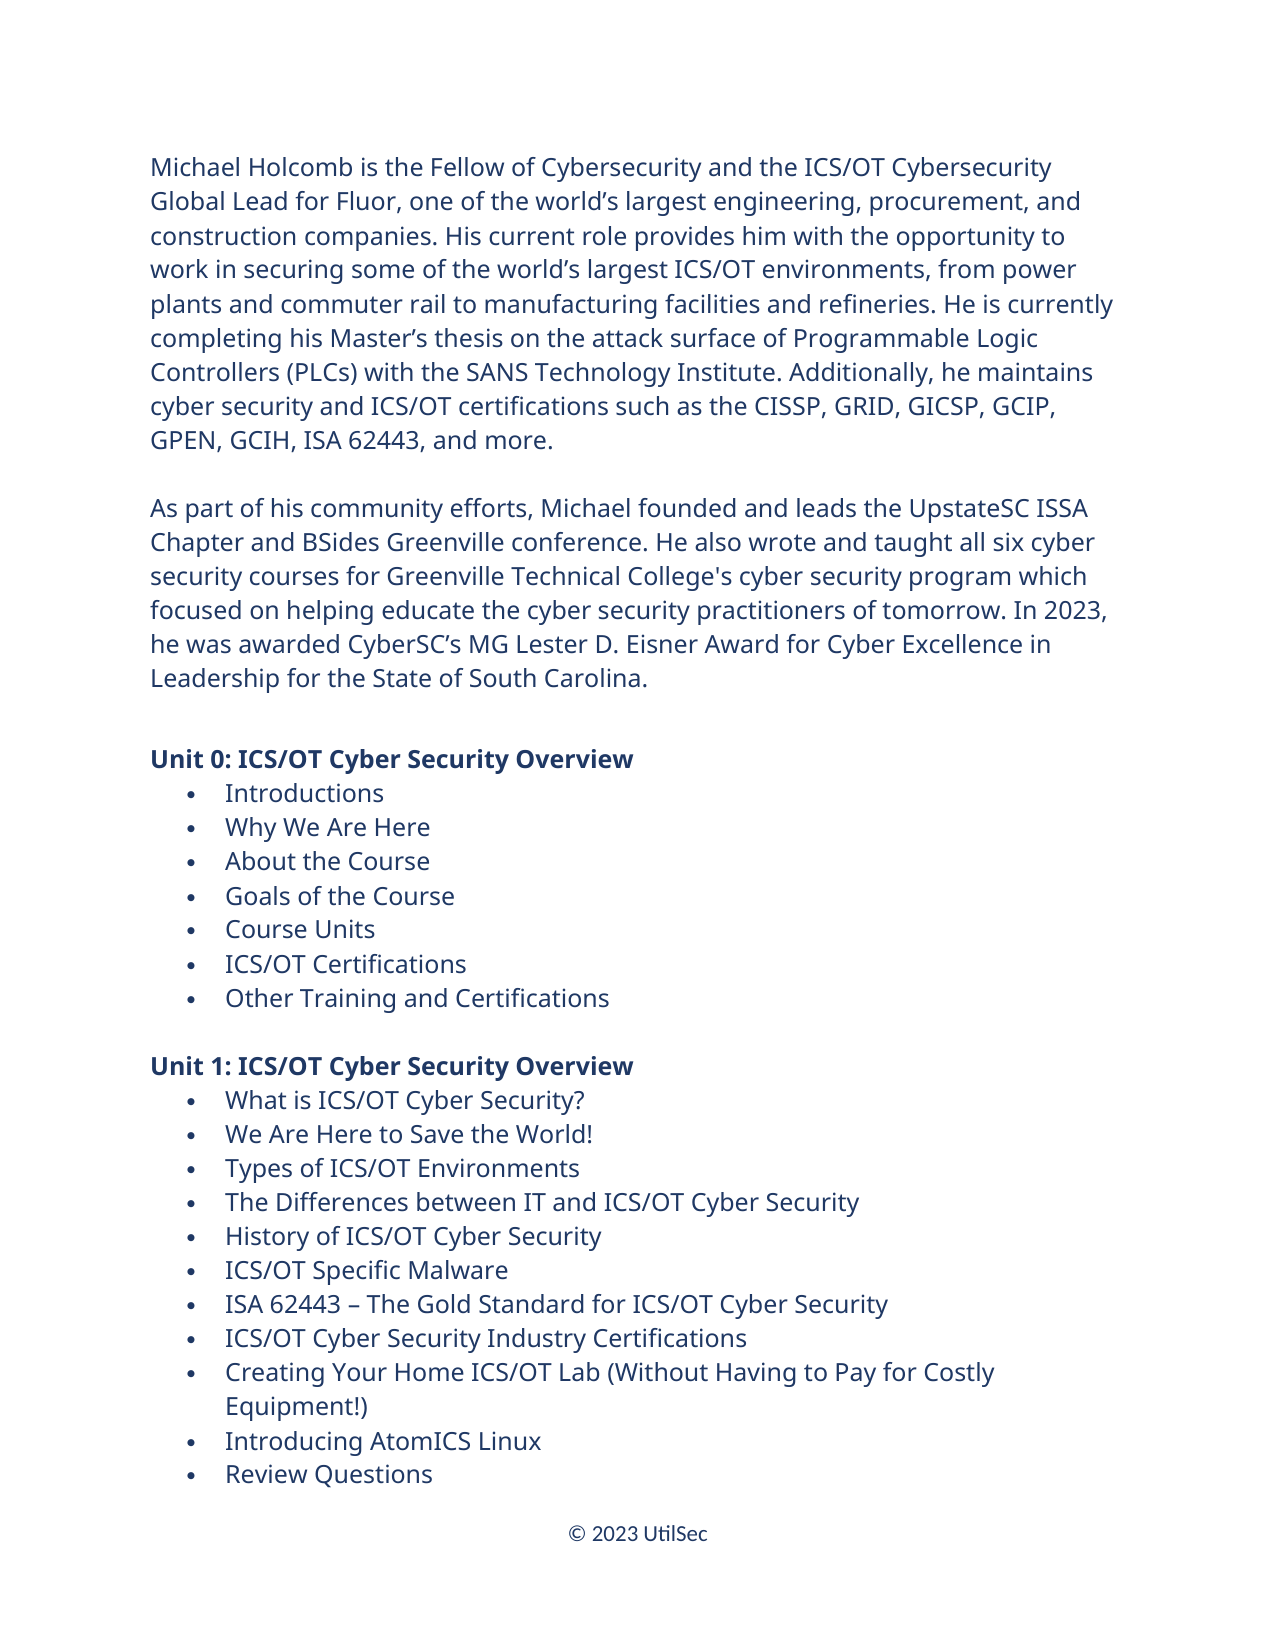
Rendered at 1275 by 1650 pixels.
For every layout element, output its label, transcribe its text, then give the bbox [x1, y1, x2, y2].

list History of ICS/OT Cyber Security [187, 1219, 1125, 1253]
text Unit 1: ICS/OT Cyber Security Overview [150, 1048, 1125, 1082]
list Introducing AtomICS Linux [187, 1423, 1125, 1457]
list Other Training and Certifications [187, 980, 1125, 1014]
list ISA 62443 – The Gold Standard for ICS/OT Cyber Security [187, 1287, 1125, 1321]
text As part of his community efforts, Michael founded and leads the UpstateSC ISSA Chapter and BSides Greenville conference. He also wrote and taught all six cyber security courses for Greenville Technical College's cyber security program which focused on helping educate the cyber security practitioners of tomorrow. In 2023, he was awarded CyberSC’s MG Lester D. Eisner Award for Cyber Excellence in Leadership for the State of South Carolina. [150, 491, 1125, 695]
list ICS/OT Certifications [187, 946, 1125, 980]
list Why We Are Here [187, 810, 1125, 844]
list Course Units [187, 912, 1125, 946]
list What is ICS/OT Cyber Security? [187, 1082, 1125, 1117]
list We Are Here to Save the World! [187, 1117, 1125, 1151]
list About the Course [187, 844, 1125, 878]
text Michael Holcomb is the Fellow of Cybersecurity and the ICS/OT Cybersecurity Global Lead for Fluor, one of the world’s largest engineering, procurement, and construction companies. His current role provides him with the opportunity to work in securing some of the world’s largest ICS/OT environments, from power plants and commuter rail to manufacturing facilities and refineries. He is currently completing his Master’s thesis on the attack surface of Programmable Logic Controllers (PLCs) with the SANS Technology Institute. Additionally, he maintains cyber security and ICS/OT certifications such as the CISSP, GRID, GICSP, GCIP, GPEN, GCIH, ISA 62443, and more. [150, 150, 1125, 457]
list ICS/OT Cyber Security Industry Certifications [187, 1321, 1125, 1355]
list Creating Your Home ICS/OT Lab (Without Having to Pay for Costly Equipment!) [187, 1355, 1125, 1423]
list The Differences between IT and ICS/OT Cyber Security [187, 1185, 1125, 1219]
text Unit 0: ICS/OT Cyber Security Overview [150, 742, 1125, 776]
list Goals of the Course [187, 878, 1125, 912]
list Types of ICS/OT Environments [187, 1151, 1125, 1185]
list ICS/OT Specific Malware [187, 1253, 1125, 1287]
list Introductions [187, 776, 1125, 810]
list Review Questions [187, 1457, 1125, 1491]
